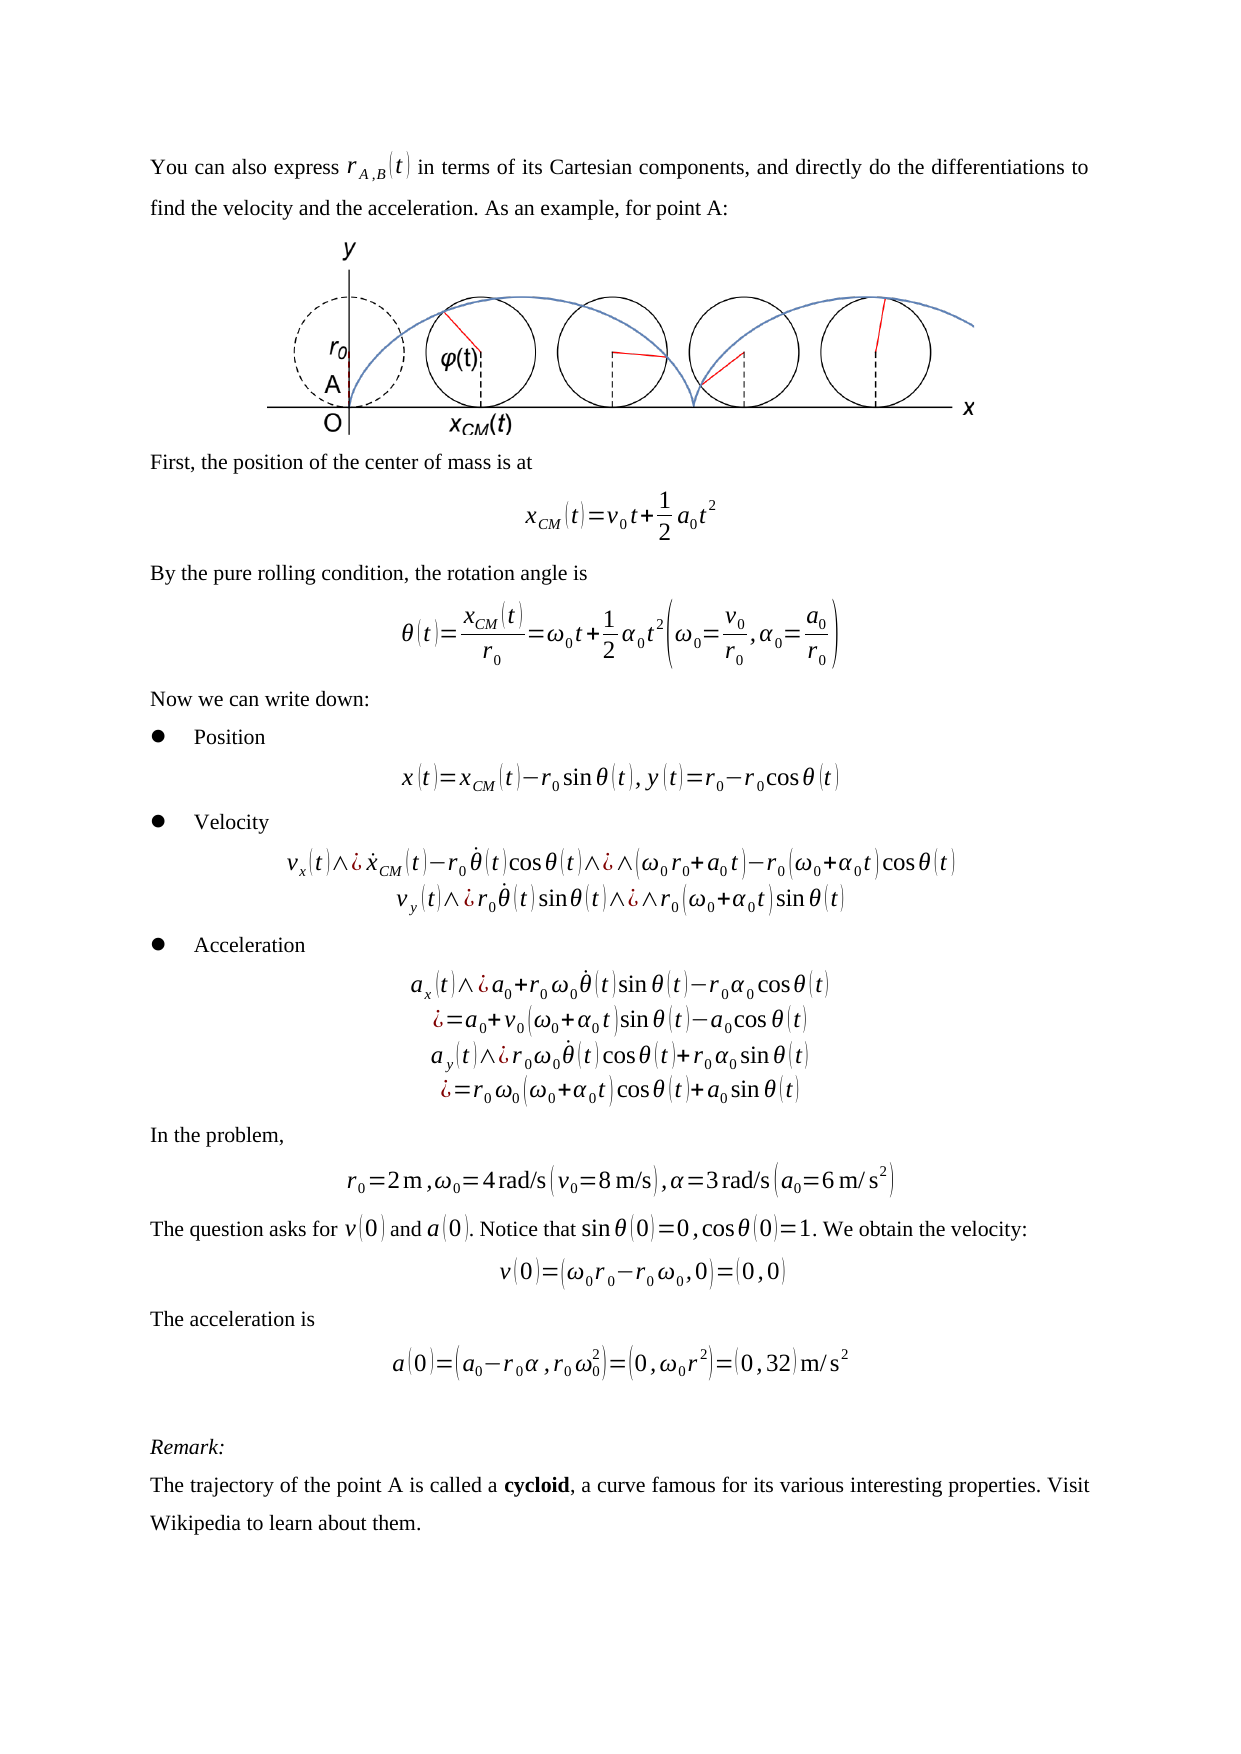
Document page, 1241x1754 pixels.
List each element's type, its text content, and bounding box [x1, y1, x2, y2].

text The acceleration is [150, 1306, 1090, 1331]
text You can also express in terms of its Cartesian components, and directly do the differentiations to find the velocity and the acceleration. As an example, for point A: [150, 150, 1090, 221]
text Now we can write down: [150, 686, 1090, 711]
list Acceleration [150, 932, 1090, 957]
text The question asks for and . Notice that . We obtain the velocity: [150, 1213, 1090, 1244]
text By the pure rolling condition, the rotation angle is [150, 560, 1090, 586]
text Remark: [150, 1434, 1090, 1459]
list Position [150, 724, 1090, 749]
text In the problem, [150, 1122, 1090, 1148]
list Velocity [150, 809, 1090, 834]
text First, the position of the center of mass is at [150, 449, 1090, 474]
text The trajectory of the point A is called a cycloid, a curve famous for its various interesting properties. Visit Wikipedia to learn about them. [150, 1472, 1090, 1535]
